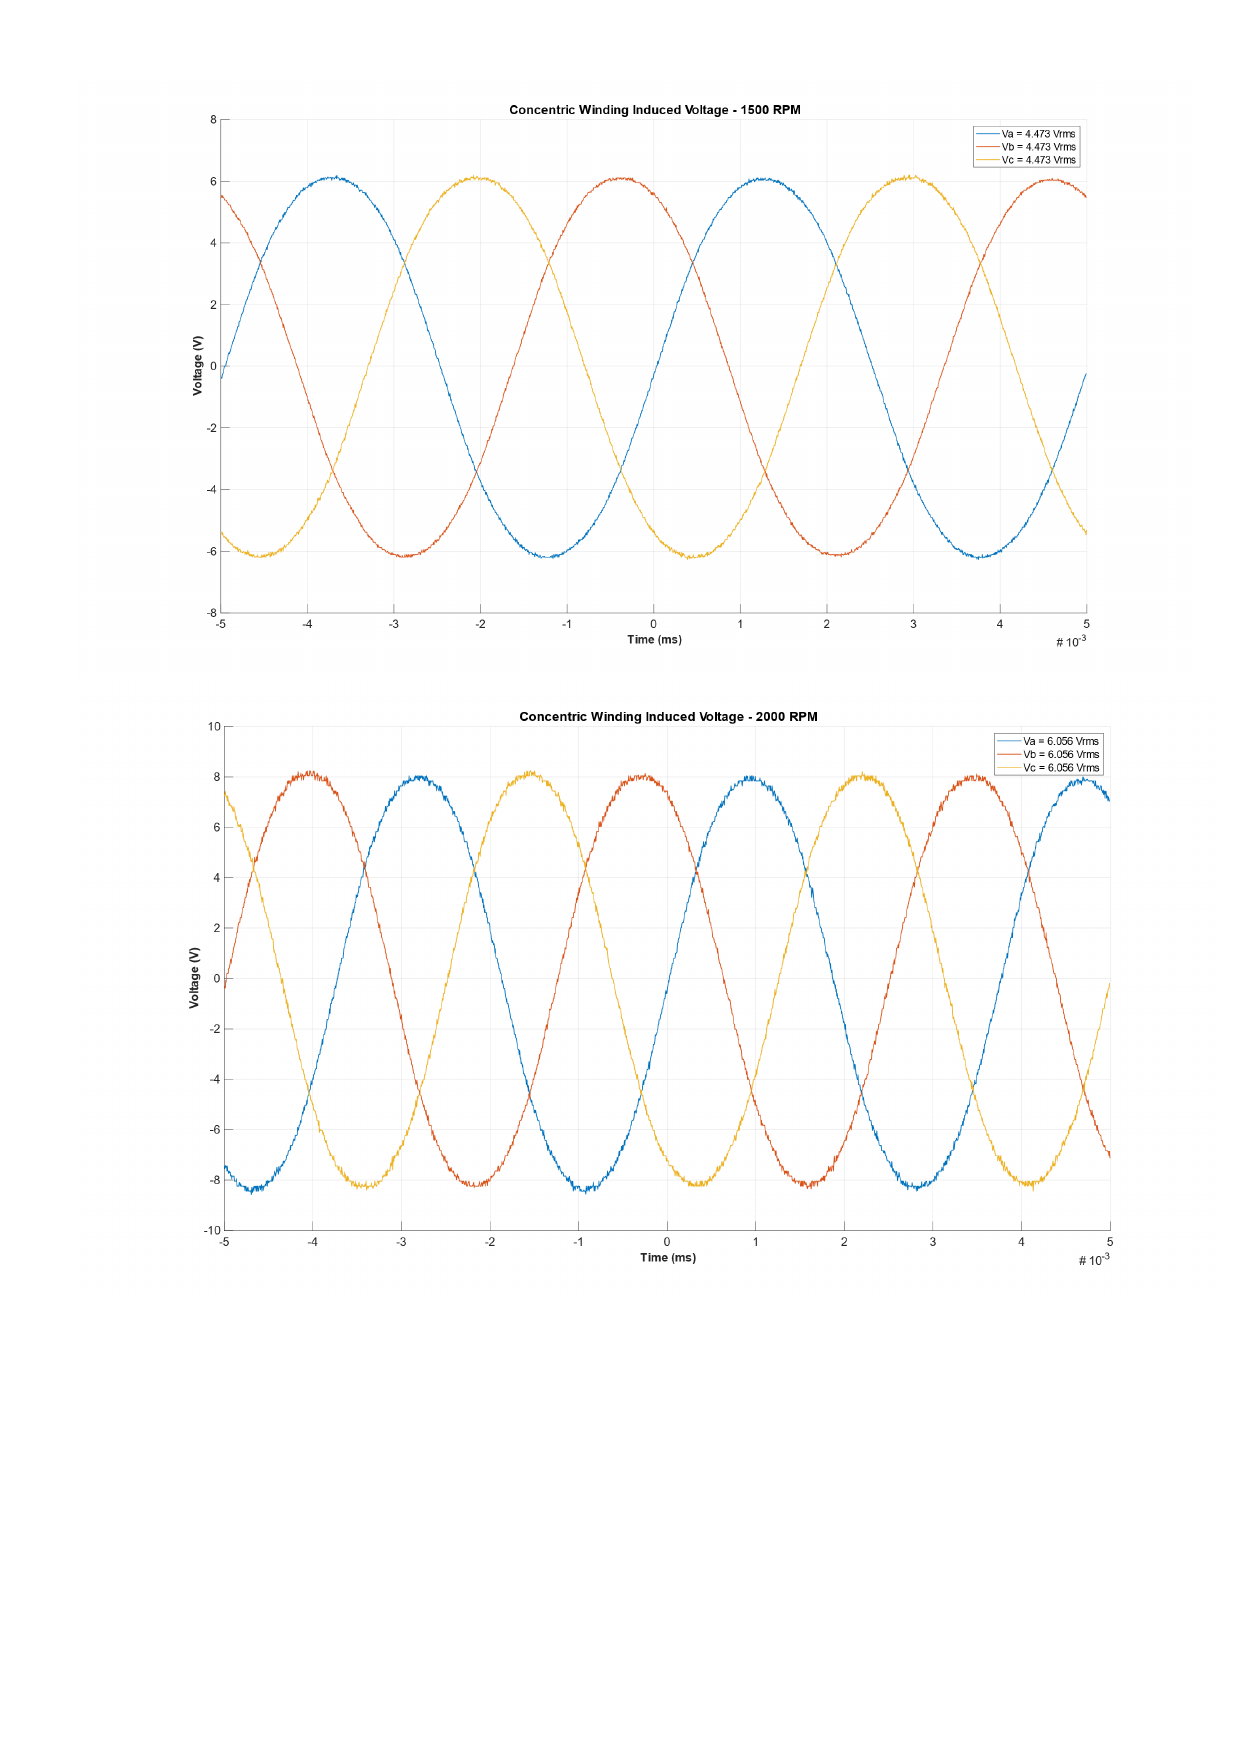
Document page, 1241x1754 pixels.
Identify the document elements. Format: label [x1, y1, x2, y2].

picture [75, 75, 1193, 679]
picture [75, 680, 1219, 1298]
